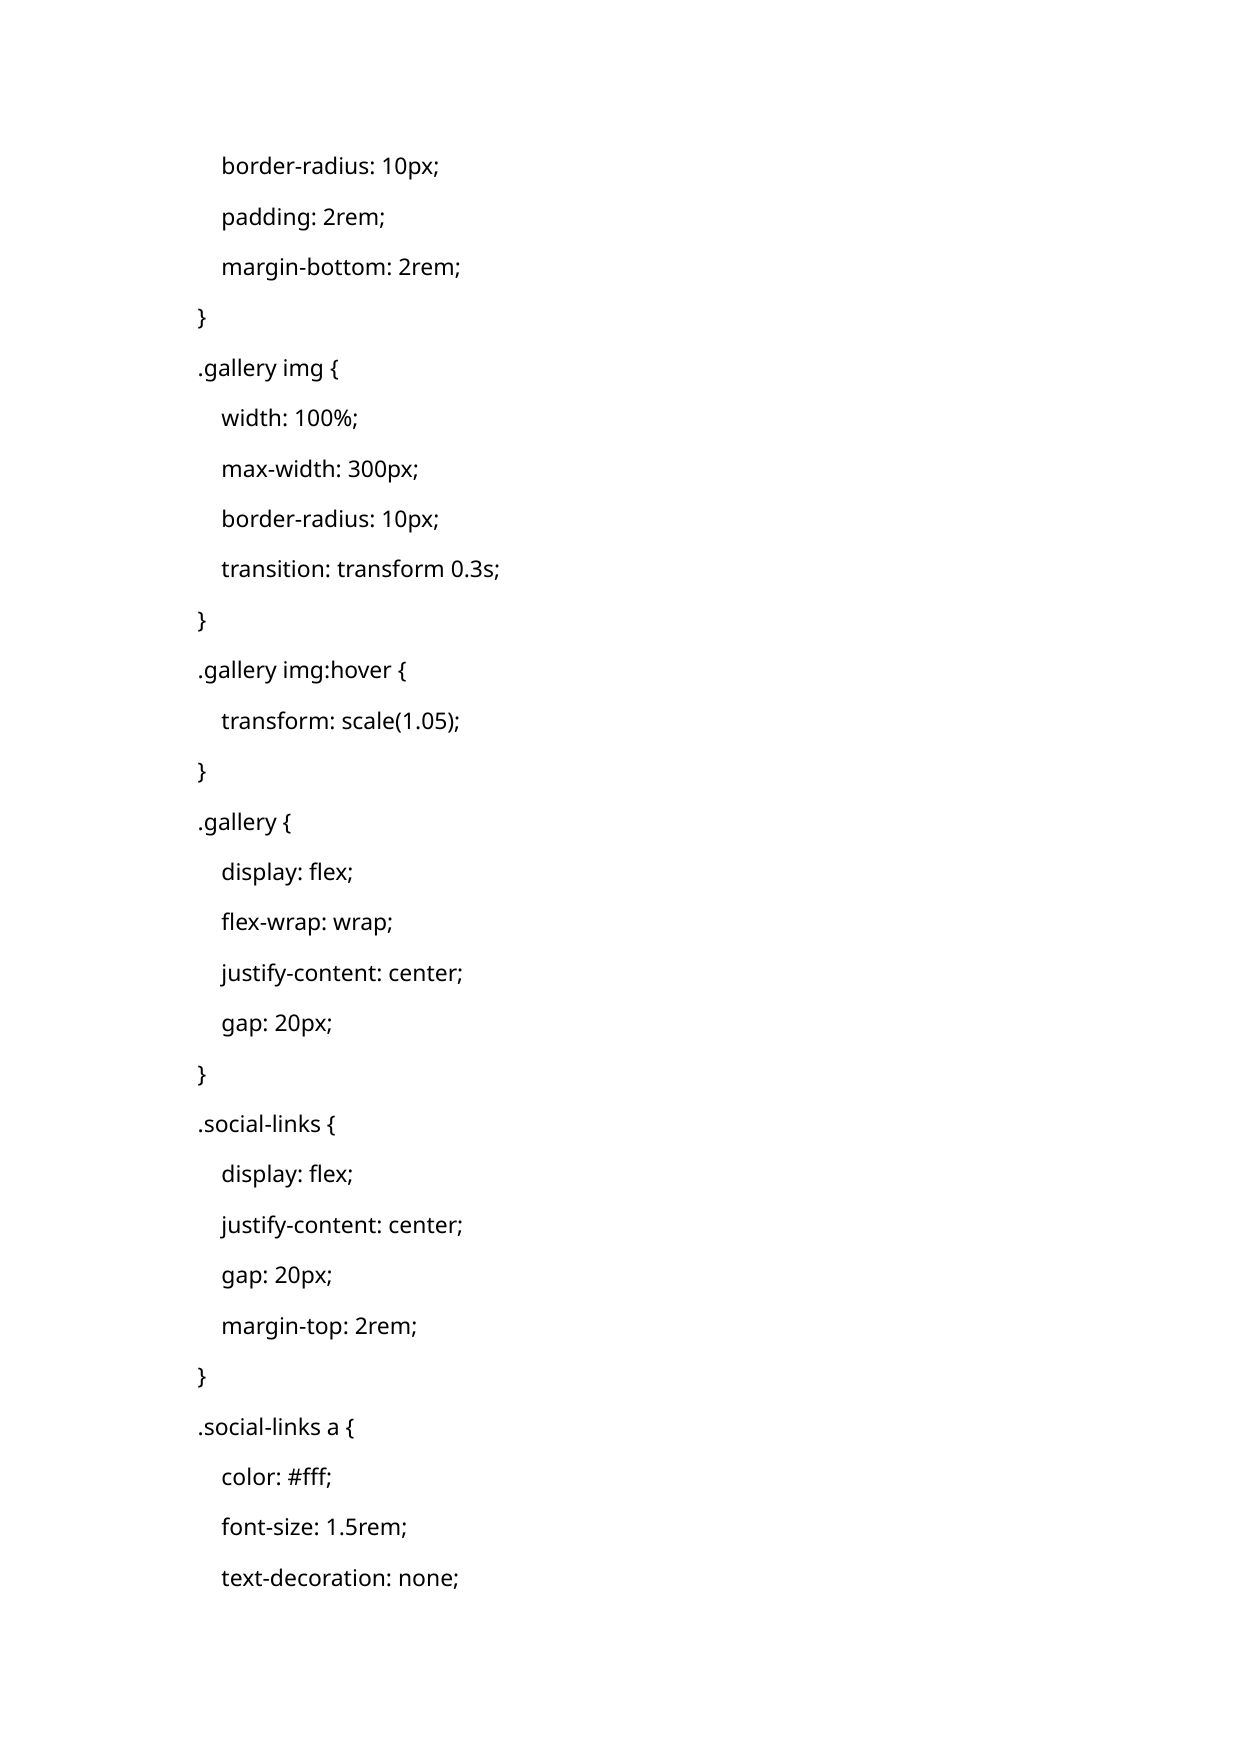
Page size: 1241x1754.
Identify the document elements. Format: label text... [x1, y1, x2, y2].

text .gallery { [150, 805, 1090, 837]
text justify-content: center; [150, 957, 1090, 988]
text .gallery img { [150, 352, 1090, 383]
text flex-wrap: wrap; [150, 906, 1090, 937]
text margin-top: 2rem; [150, 1309, 1090, 1341]
text text-decoration: none; [150, 1562, 1090, 1593]
text max-width: 300px; [150, 452, 1090, 484]
text .gallery img:hover { [150, 654, 1090, 685]
text border-radius: 10px; [150, 503, 1090, 534]
text } [150, 1360, 1090, 1391]
text color: #fff; [150, 1461, 1090, 1492]
text } [150, 1057, 1090, 1089]
text } [150, 755, 1090, 786]
text margin-bottom: 2rem; [150, 251, 1090, 282]
text justify-content: center; [150, 1209, 1090, 1240]
text } [150, 301, 1090, 332]
text transform: scale(1.05); [150, 704, 1090, 736]
text transition: transform 0.3s; [150, 553, 1090, 584]
text display: flex; [150, 1158, 1090, 1189]
text border-radius: 10px; [150, 150, 1090, 181]
text .social-links a { [150, 1410, 1090, 1442]
text } [150, 604, 1090, 635]
text width: 100%; [150, 402, 1090, 433]
text display: flex; [150, 856, 1090, 887]
text padding: 2rem; [150, 200, 1090, 232]
text font-size: 1.5rem; [150, 1511, 1090, 1542]
text gap: 20px; [150, 1007, 1090, 1038]
text gap: 20px; [150, 1259, 1090, 1290]
text .social-links { [150, 1108, 1090, 1139]
